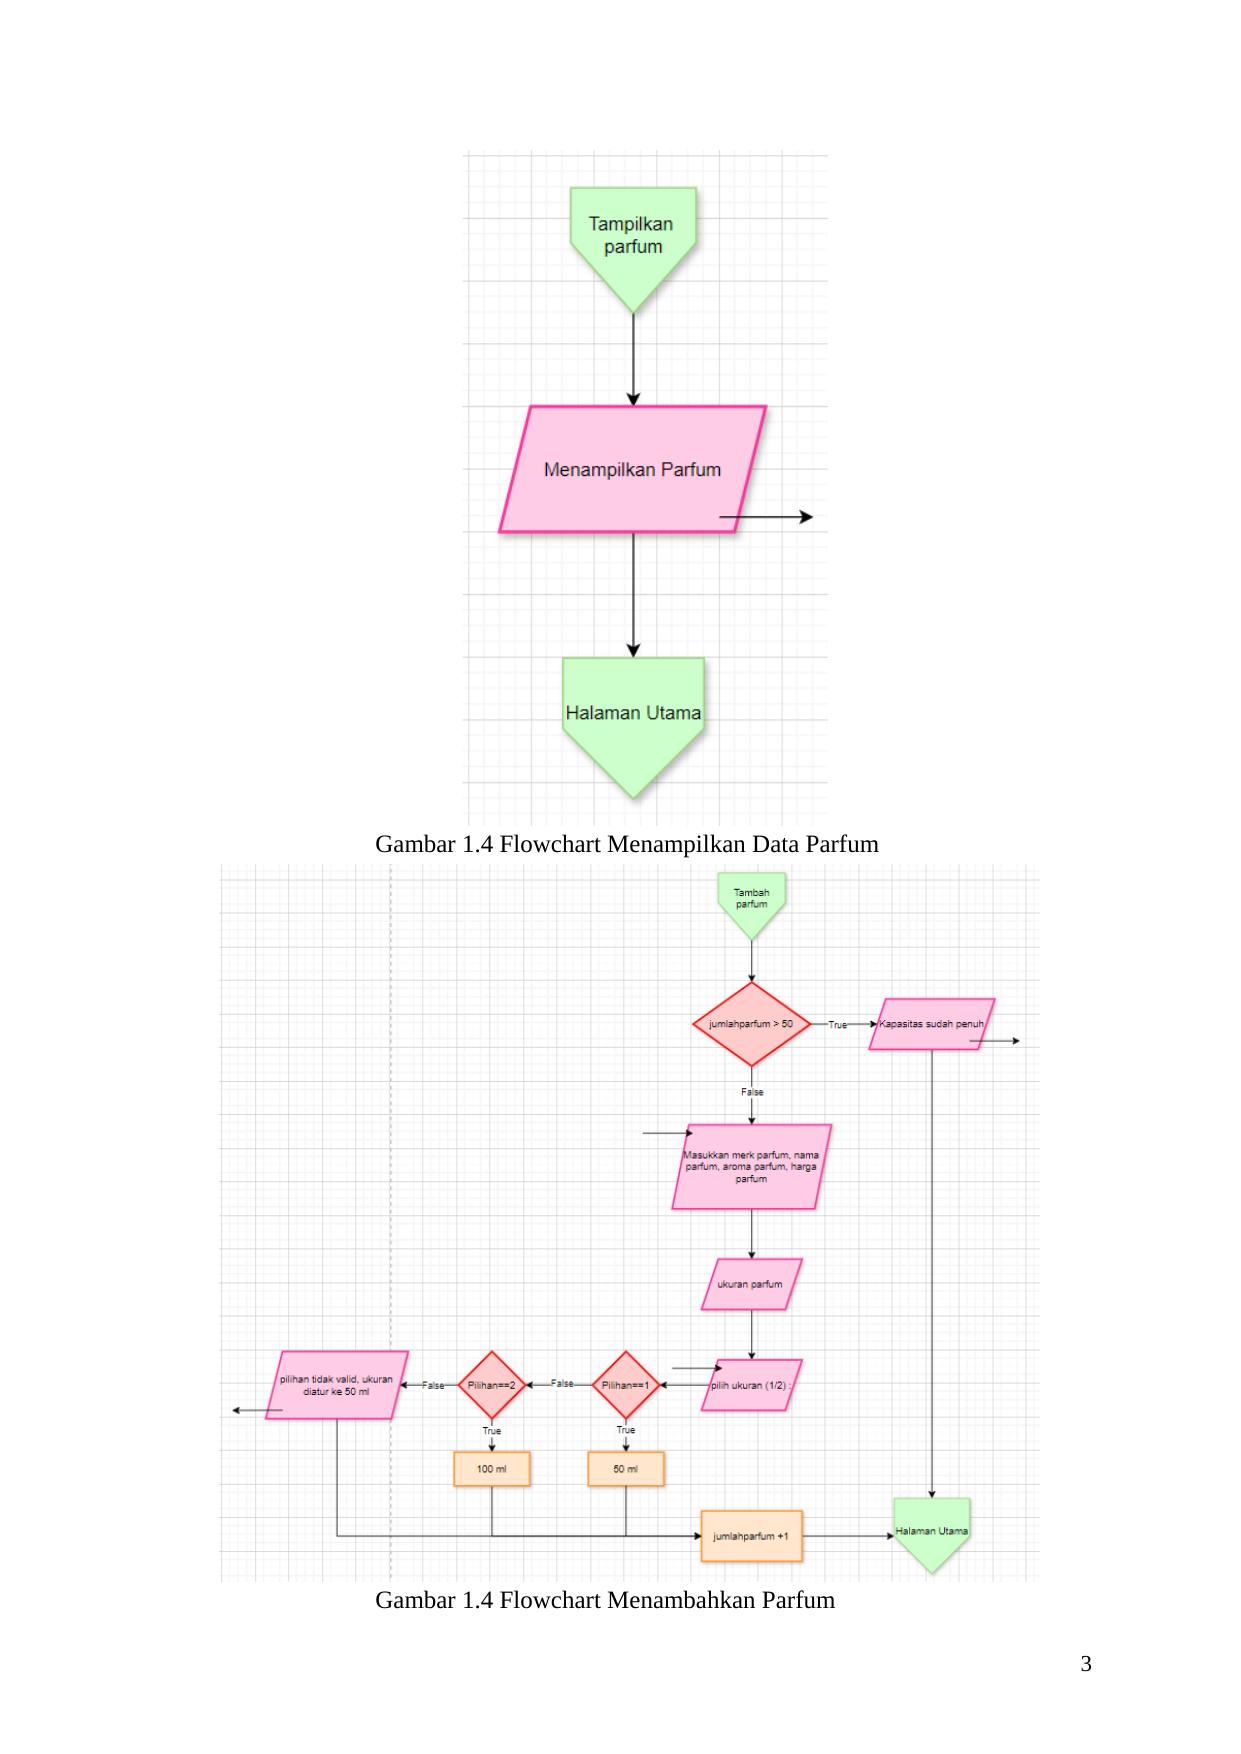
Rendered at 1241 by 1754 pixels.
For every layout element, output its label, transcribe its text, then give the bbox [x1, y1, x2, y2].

picture [218, 864, 1040, 1582]
text Gambar 1.4 Flowchart Menambahkan Parfum [375, 1585, 1192, 1613]
picture [462, 150, 828, 826]
text Gambar 1.4 Flowchart Menampilkan Data Parfum [375, 829, 1192, 857]
